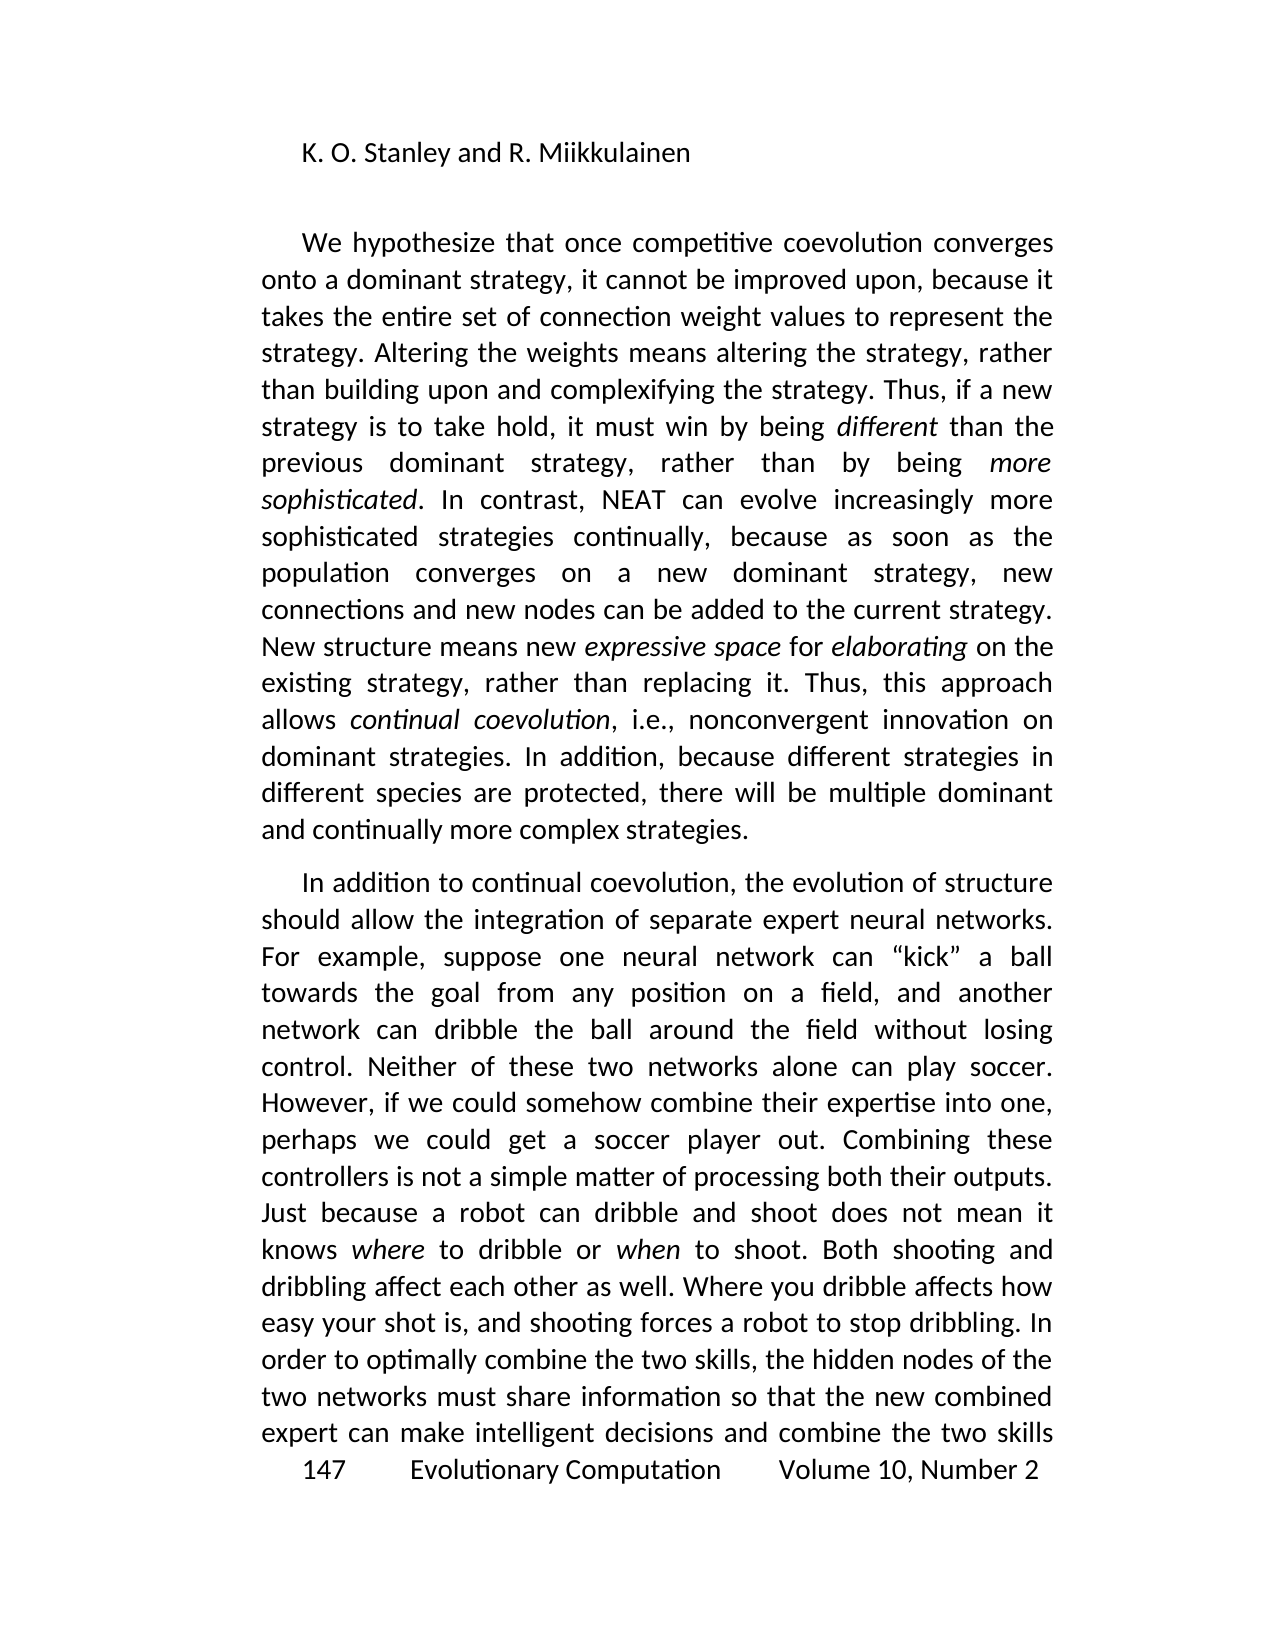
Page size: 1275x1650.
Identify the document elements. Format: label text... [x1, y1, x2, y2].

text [261, 864, 1054, 1450]
text We hypothesize that once competitive coevolution converges onto a dominant strategy, it cannot be improved upon, because it takes the entire set of connection weight values to represent the strategy. Altering the weights means altering the strategy, rather than building upon and complexifying the strategy. Thus, if a new strategy is to take hold, it must win by being different than the previous dominant strategy, rather than by being more sophisticated. In contrast, NEAT can evolve increasingly more sophisticated strategies continually, because as soon as the population converges on a new dominant strategy, new connections and new nodes can be added to the current strategy. New structure means new expressive space for elaborating on the existing strategy, rather than replacing it. Thus, this approach allows continual coevolution, i.e., nonconvergent innovation on dominant strategies. In addition, because different strategies in different species are protected, there will be multiple dominant and continually more complex strategies. [261, 224, 1054, 847]
